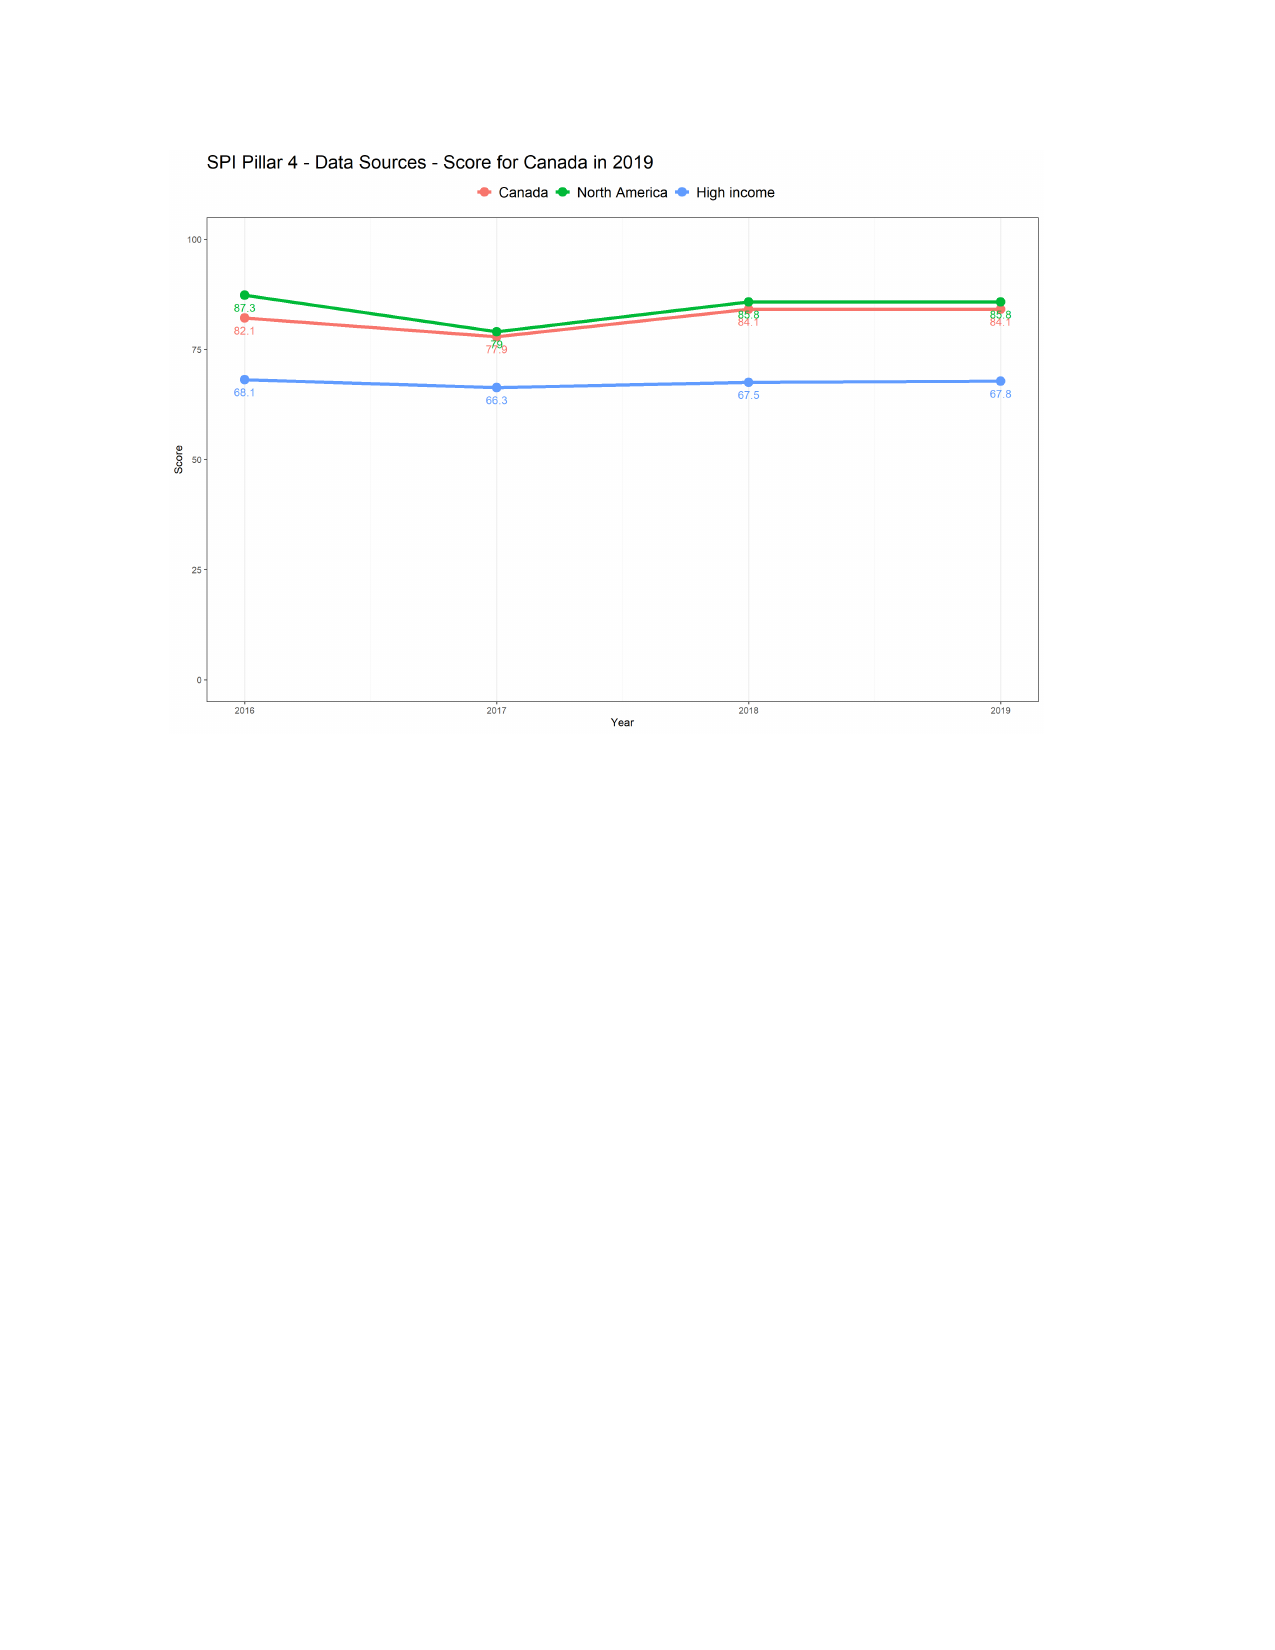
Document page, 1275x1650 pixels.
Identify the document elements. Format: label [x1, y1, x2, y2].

picture [168, 150, 1044, 734]
